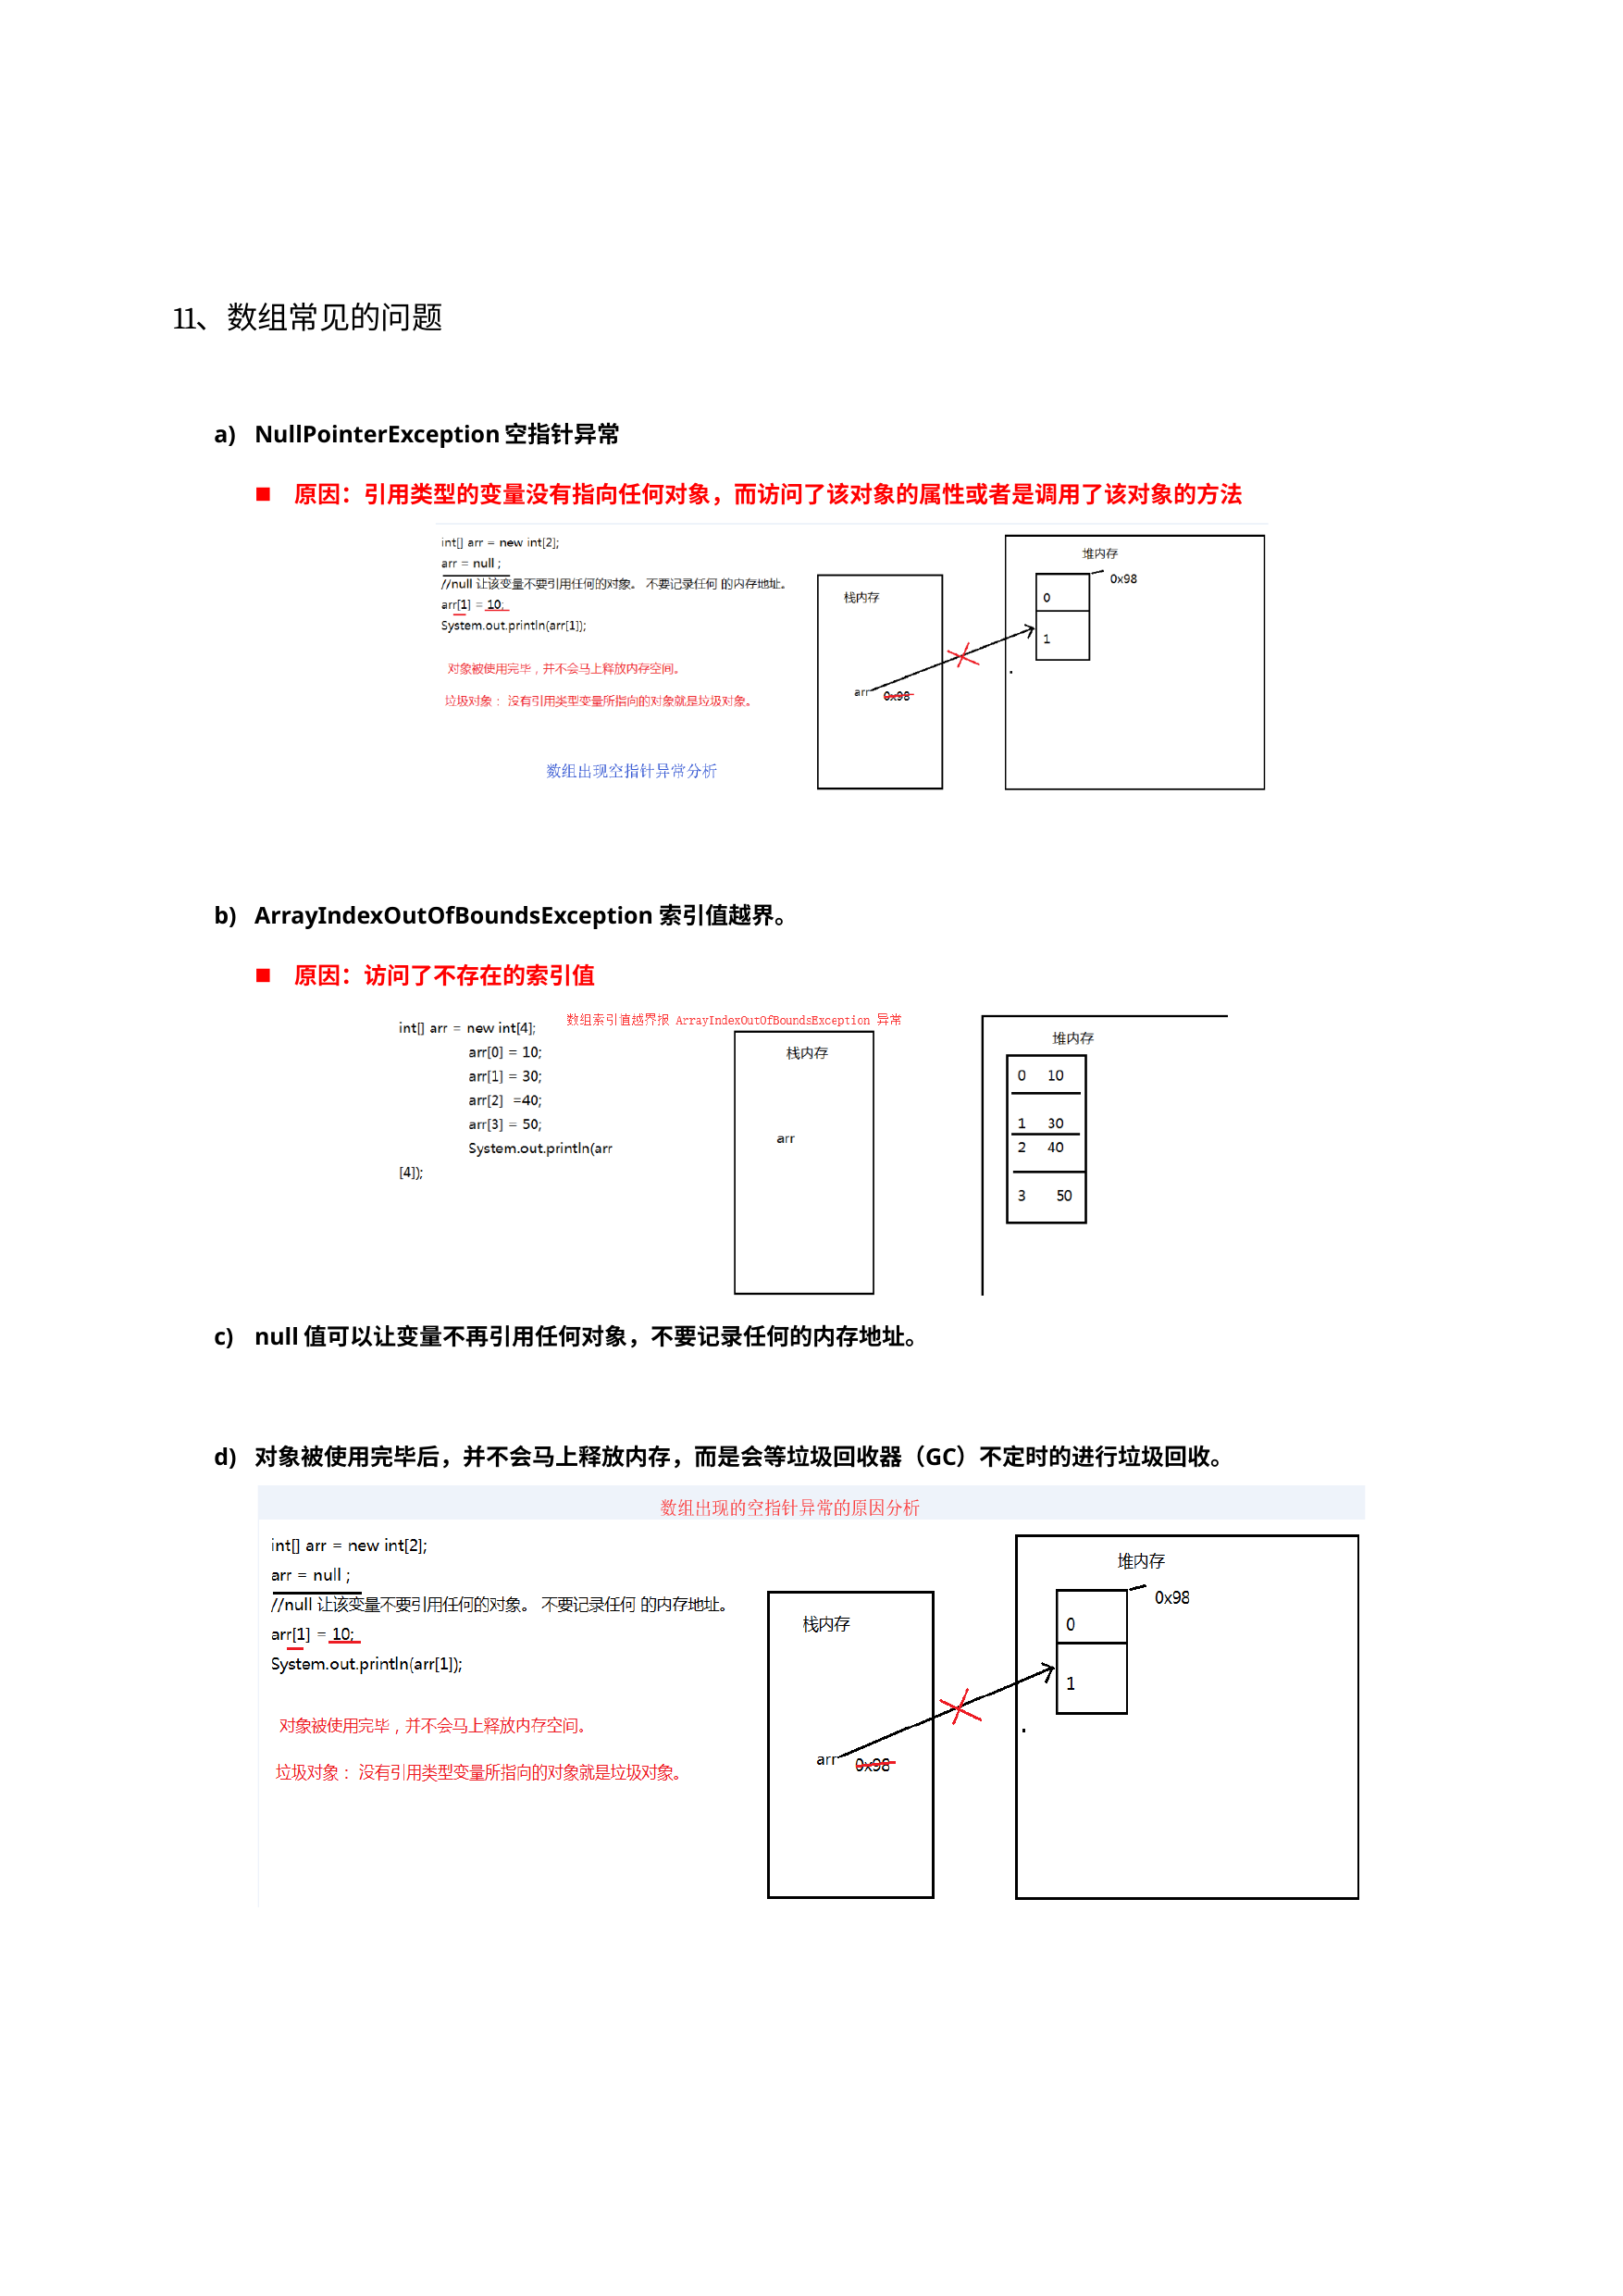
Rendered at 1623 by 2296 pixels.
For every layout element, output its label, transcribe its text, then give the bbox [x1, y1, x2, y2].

picture [395, 1004, 1228, 1296]
picture [435, 523, 1269, 798]
list 对象被使用完毕后，并不会马上释放内存，而是会等垃圾回收器（GC）不定时的进行垃圾回收。 [214, 1426, 1450, 1486]
list 原因：引用类型的变量没有指向任何对象，而访问了该对象的属性或者是调用了该对象的方法 [254, 464, 1450, 524]
list 原因：访问了不存在的索引值 [254, 945, 1450, 1005]
list NullPointerException空指针异常 [214, 403, 1450, 464]
picture [257, 1485, 1366, 1907]
subtitle 11、数组常见的问题 [173, 285, 1450, 345]
list null值可以让变量不再引用任何对象，不要记录任何的内存地址。 [214, 1306, 1450, 1366]
list ArrayIndexOutOfBoundsException 索引值越界。 [214, 885, 1450, 945]
